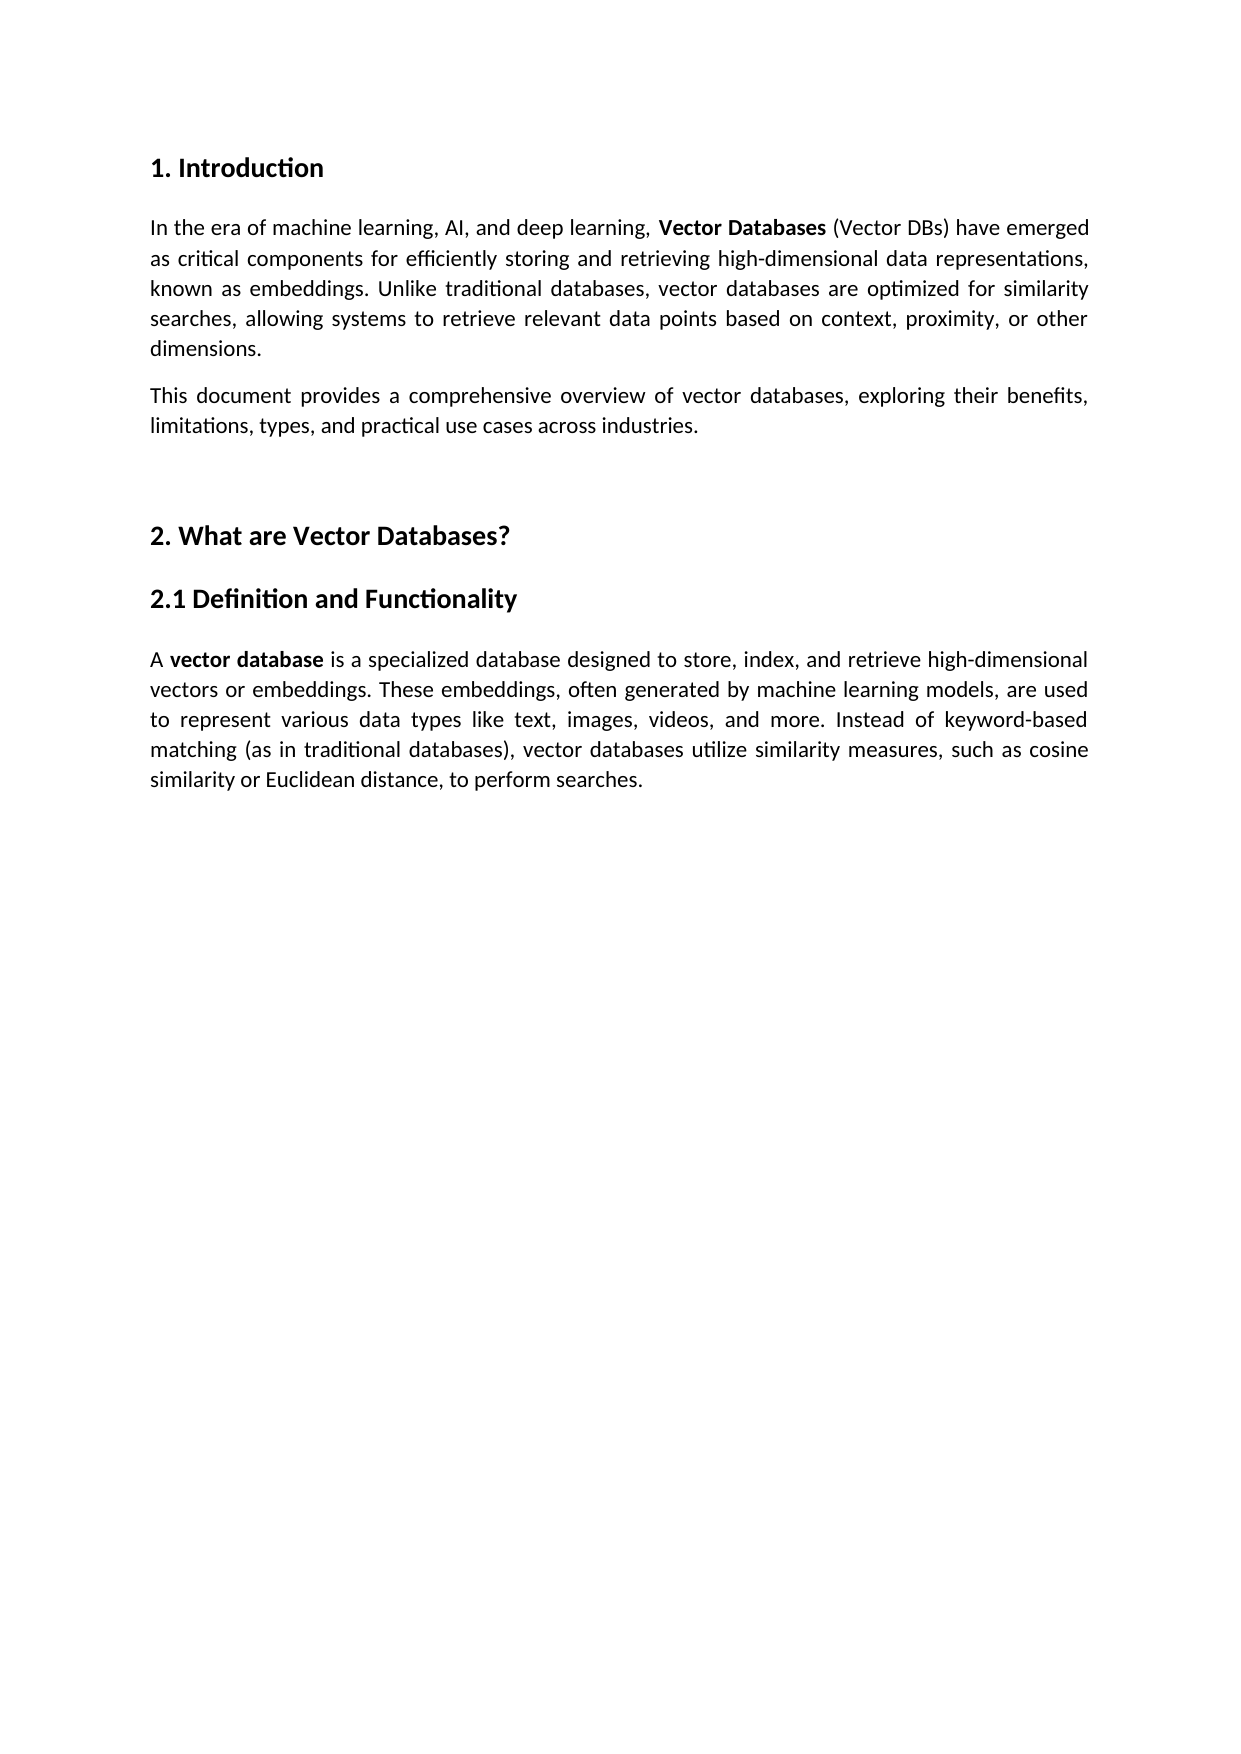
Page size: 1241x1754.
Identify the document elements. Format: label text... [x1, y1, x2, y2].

subtitle 2.1 Definition and Functionality [150, 581, 1090, 616]
text This document provides a comprehensive overview of vector databases, exploring their benefits, limitations, types, and practical use cases across industries. [150, 381, 1090, 439]
text A vector database is a specialized database designed to store, index, and retrieve high-dimensional vectors or embeddings. These embeddings, often generated by machine learning models, are used to represent various data types like text, images, videos, and more. Instead of keyword-based matching (as in traditional databases), vector databases utilize similarity measures, such as cosine similarity or Euclidean distance, to perform searches. [150, 645, 1090, 794]
subtitle 2. What are Vector Databases? [150, 518, 1090, 552]
subtitle 1. Introduction [150, 150, 1090, 184]
text In the era of machine learning, AI, and deep learning, Vector Databases (Vector DBs) have emerged as critical components for efficiently storing and retrieving high-dimensional data representations, known as embeddings. Unlike traditional databases, vector databases are optimized for similarity searches, allowing systems to retrieve relevant data points based on context, proximity, or other dimensions. [150, 213, 1090, 362]
